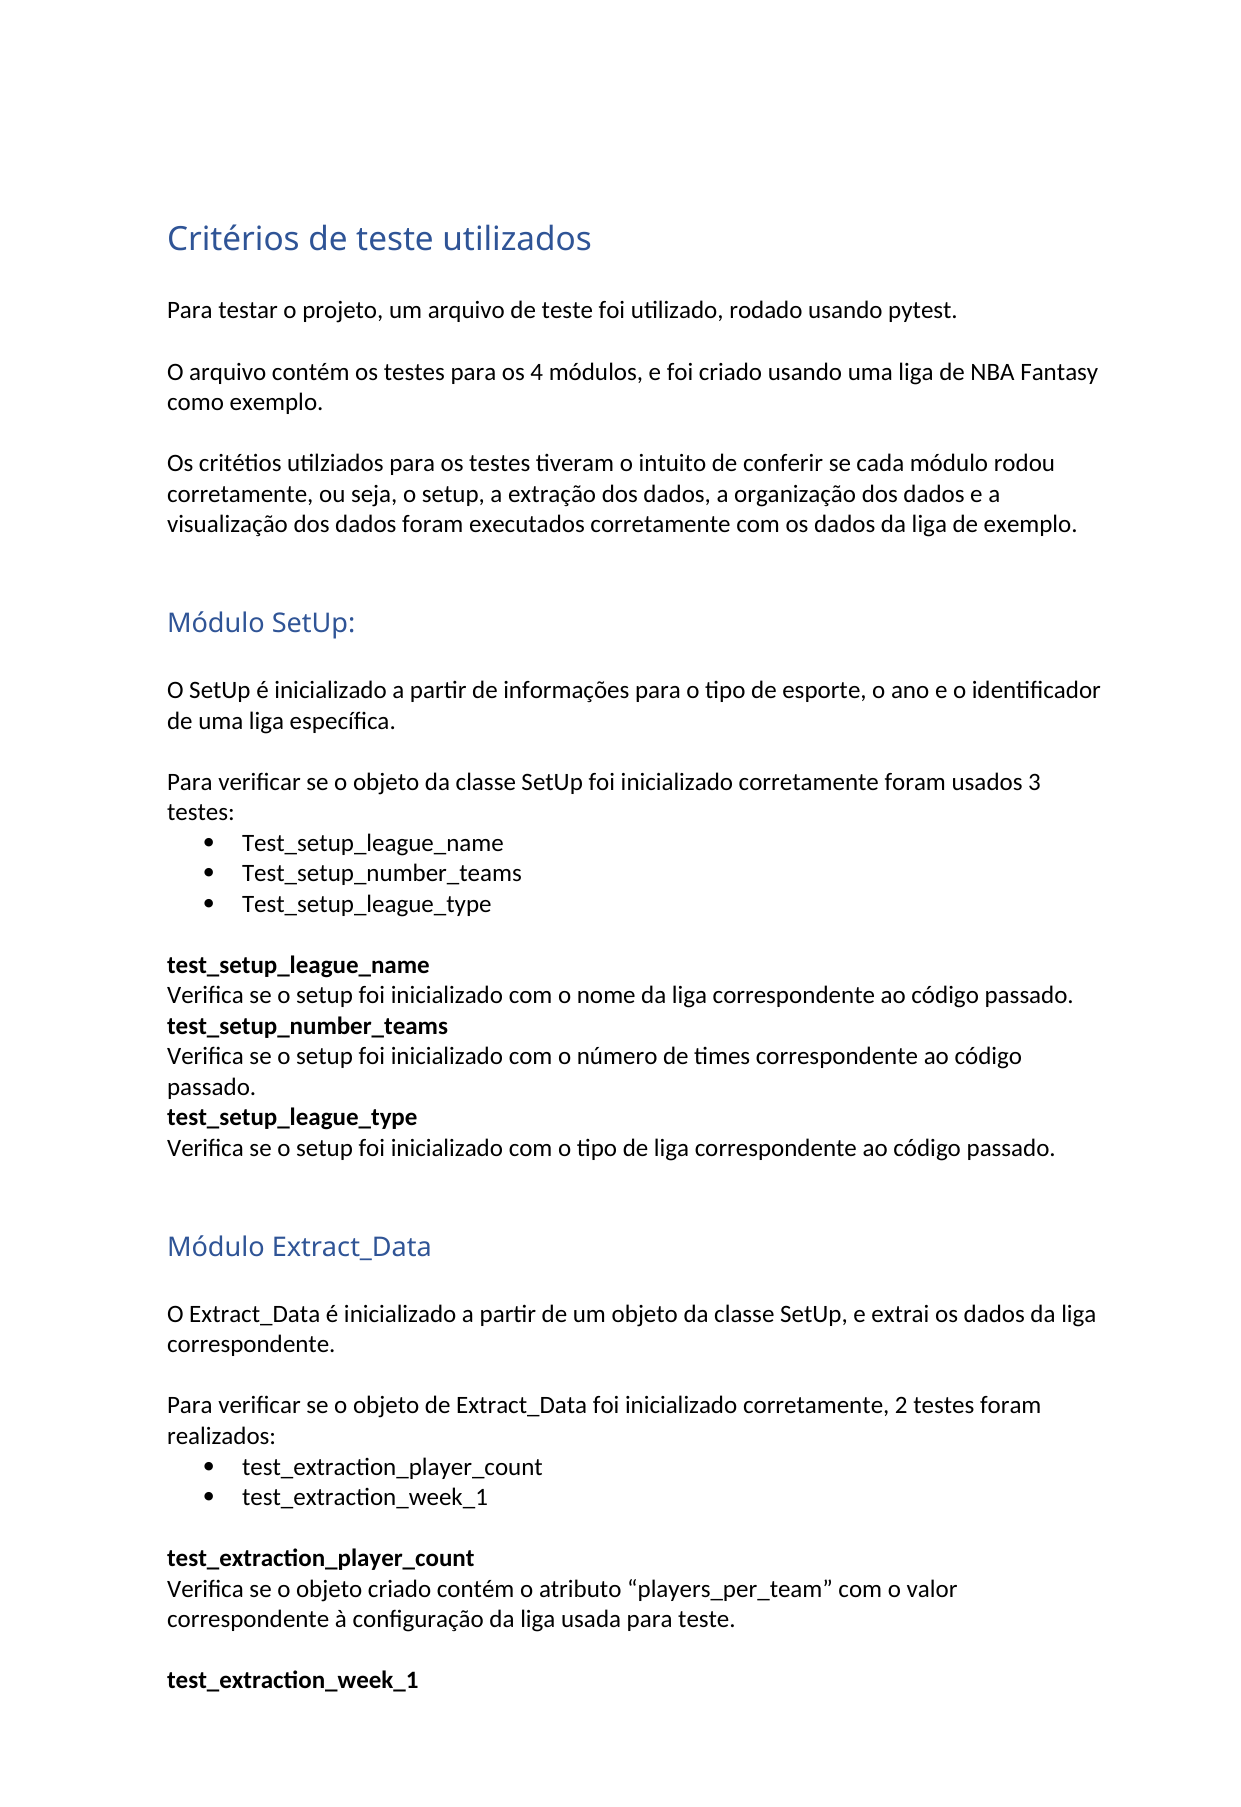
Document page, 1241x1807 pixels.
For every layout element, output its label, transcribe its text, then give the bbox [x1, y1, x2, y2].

list Test_setup_number_teams [204, 857, 1108, 888]
text Para testar o projeto, um arquivo de teste foi utilizado, rodado usando pytest. [167, 294, 1108, 325]
text Para verificar se o objeto da classe SetUp foi inicializado corretamente foram usados 3 testes: [167, 766, 1108, 827]
text test_setup_league_type [167, 1102, 1108, 1132]
text O arquivo contém os testes para os 4 módulos, e foi criado usando uma liga de NBA Fantasy como exemplo. [167, 356, 1108, 417]
text O SetUp é inicializado a partir de informações para o tipo de esporte, o ano e o identificador de uma liga específica. [167, 674, 1108, 735]
text test_setup_league_name [167, 949, 1108, 979]
text Verifica se o setup foi inicializado com o número de times correspondente ao código passado. [167, 1041, 1108, 1102]
list Test_setup_league_type [204, 888, 1108, 918]
subtitle Módulo Extract_Data [167, 1228, 1108, 1265]
text test_extraction_player_count [167, 1542, 1108, 1573]
list Test_setup_league_name [204, 827, 1108, 857]
text Verifica se o objeto criado contém o atributo “players_per_team” com o valor correspondente à configuração da liga usada para teste. [167, 1573, 1108, 1634]
subtitle Módulo SetUp: [167, 604, 1108, 641]
text Os critétios utilziados para os testes tiveram o intuito de conferir se cada módulo rodou corretamente, ou seja, o setup, a extração dos dados, a organização dos dados e a visualização dos dados foram executados corretamente com os dados da liga de exemplo. [167, 447, 1108, 539]
subtitle Critérios de teste utilizados [167, 215, 1108, 261]
text Verifica se o setup foi inicializado com o nome da liga correspondente ao código passado. [167, 979, 1108, 1010]
list test_extraction_player_count [204, 1451, 1108, 1481]
text O Extract_Data é inicializado a partir de um objeto da classe SetUp, e extrai os dados da liga correspondente. [167, 1298, 1108, 1359]
text test_extraction_week_1 [167, 1664, 1108, 1695]
text test_setup_number_teams [167, 1010, 1108, 1041]
text Para verificar se o objeto de Extract_Data foi inicializado corretamente, 2 testes foram realizados: [167, 1390, 1108, 1451]
list test_extraction_week_1 [204, 1481, 1108, 1512]
text Verifica se o setup foi inicializado com o tipo de liga correspondente ao código passado. [167, 1132, 1108, 1163]
